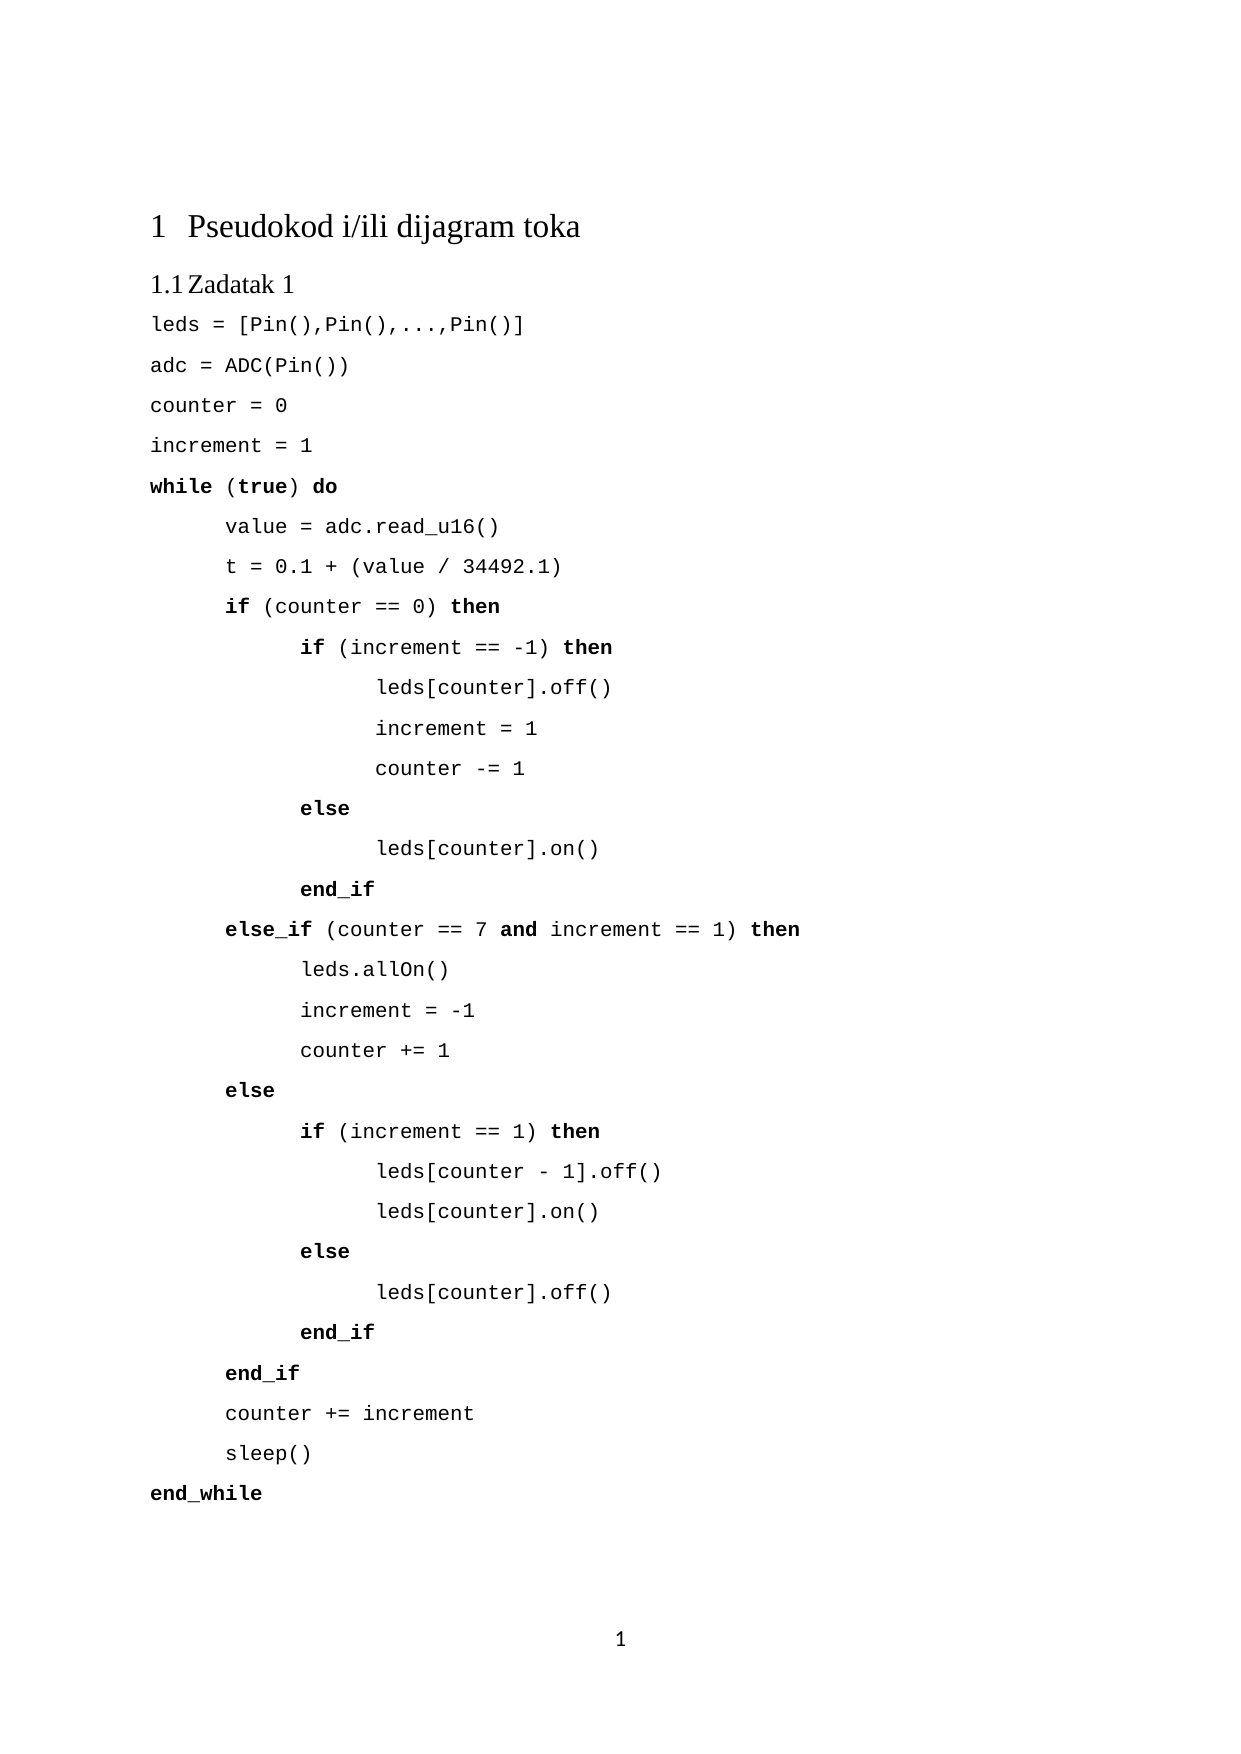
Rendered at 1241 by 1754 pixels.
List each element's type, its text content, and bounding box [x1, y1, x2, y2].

text counter += increment [150, 1403, 1090, 1426]
text else [150, 1242, 1090, 1265]
text end_if [150, 1322, 1090, 1346]
text else [150, 798, 1090, 822]
text leds.allOn() [150, 959, 1090, 983]
text adc = ADC(Pin()) [150, 355, 1090, 378]
text if (increment == -1) then [150, 637, 1090, 661]
text if (counter == 0) then [150, 597, 1090, 620]
text increment = 1 [150, 717, 1090, 741]
text else [150, 1080, 1090, 1104]
text increment = -1 [150, 1000, 1090, 1023]
text leds[counter].off() [150, 1282, 1090, 1306]
text leds[counter].on() [150, 1201, 1090, 1225]
text counter += 1 [150, 1040, 1090, 1064]
text sleep() [150, 1443, 1090, 1467]
text if (increment == 1) then [150, 1121, 1090, 1144]
text counter -= 1 [150, 758, 1090, 781]
text end_if [150, 1362, 1090, 1386]
text end_if [225, 879, 1090, 902]
text else_if (counter == 7 and increment == 1) then [150, 919, 1090, 943]
subtitle Pseudokod i/ili dijagram toka [150, 206, 1090, 244]
text leds[counter].on() [150, 838, 1090, 862]
text increment = 1 [150, 435, 1090, 459]
text value = adc.read_u16() [150, 516, 1090, 539]
text leds[counter].off() [150, 677, 1090, 701]
text leds = [Pin(),Pin(),...,Pin()] [150, 314, 1090, 338]
subtitle Zadatak 1 [150, 268, 1090, 299]
text end_while [150, 1483, 1090, 1507]
text leds[counter - 1].off() [150, 1161, 1090, 1184]
text counter = 0 [150, 395, 1090, 419]
text while (true) do [150, 476, 1090, 499]
text t = 0.1 + (value / 34492.1) [150, 556, 1090, 580]
